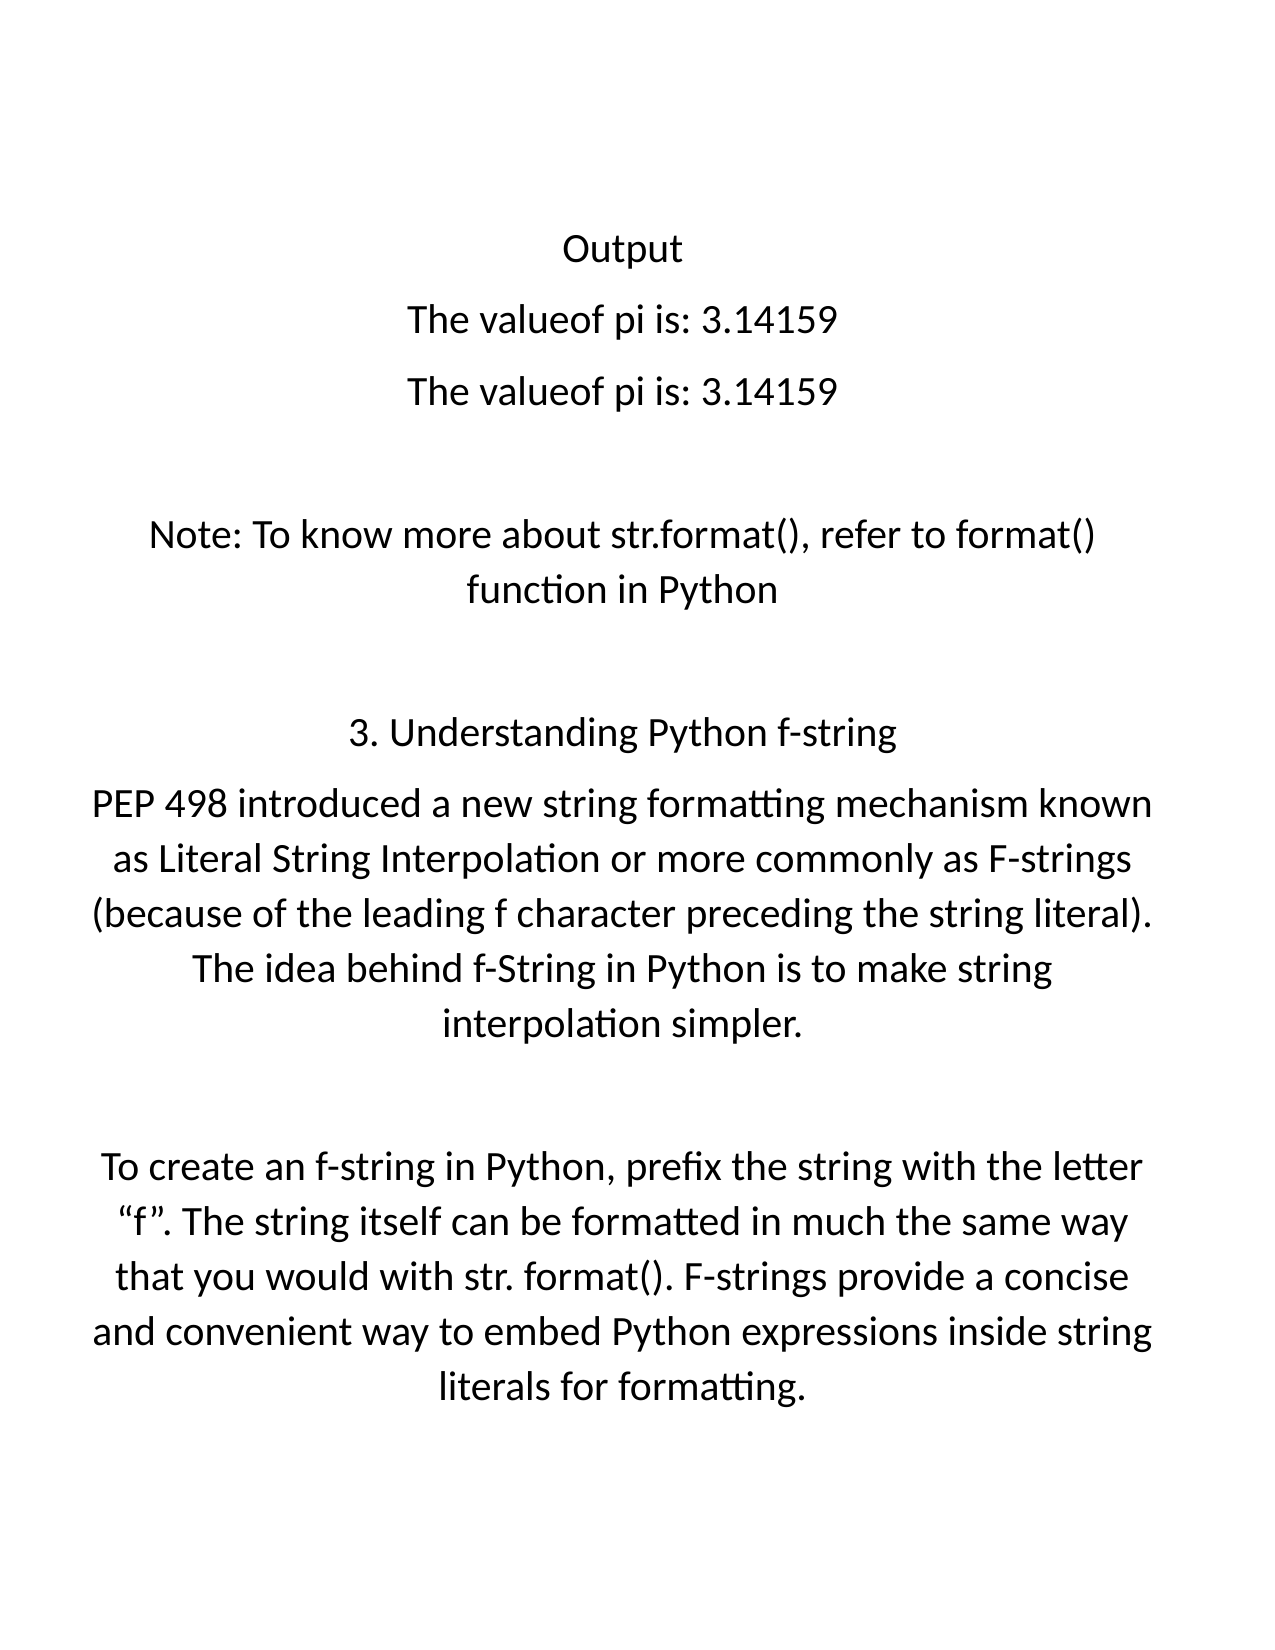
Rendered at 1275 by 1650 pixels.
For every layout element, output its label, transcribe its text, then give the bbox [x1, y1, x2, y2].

text To create an f-string in Python, prefix the string with the letter “f”. The string itself can be formatted in much the same way that you would with str. format(). F-strings provide a concise and convenient way to embed Python expressions inside string literals for formatting. [90, 1140, 1155, 1411]
text PEP 498 introduced a new string formatting mechanism known as Literal String Interpolation or more commonly as F-strings (because of the leading f character preceding the string literal). The idea behind f-String in Python is to make string interpolation simpler. [90, 777, 1155, 1048]
text The valueof pi is: 3.14159 [90, 293, 1155, 344]
text Output [90, 222, 1155, 272]
text Note: To know more about str.format(), refer to format() function in Python [90, 508, 1155, 613]
text The valueof pi is: 3.14159 [90, 365, 1155, 416]
text 3. Understanding Python f-string [90, 706, 1155, 757]
